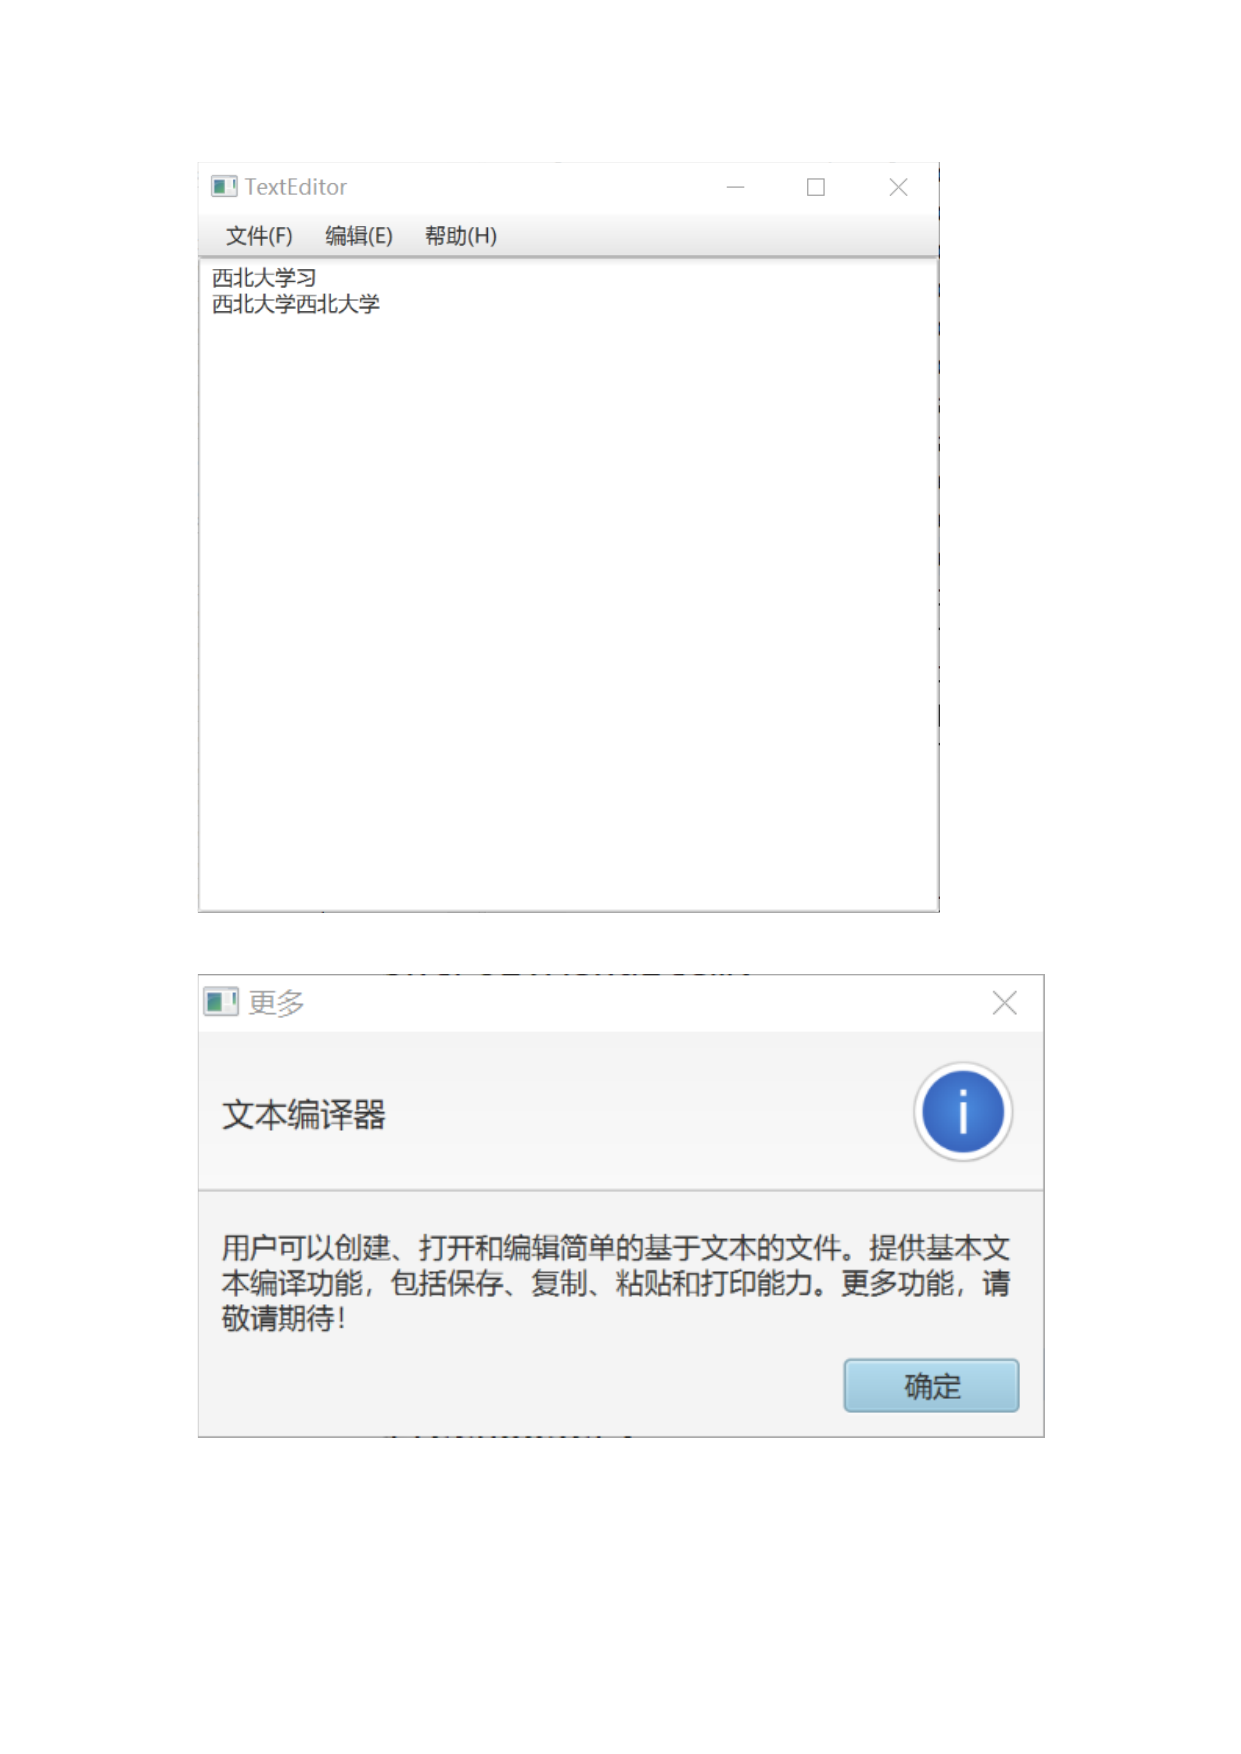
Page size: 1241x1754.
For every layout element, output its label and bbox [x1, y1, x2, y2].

picture [197, 974, 1045, 1438]
picture [197, 162, 940, 913]
